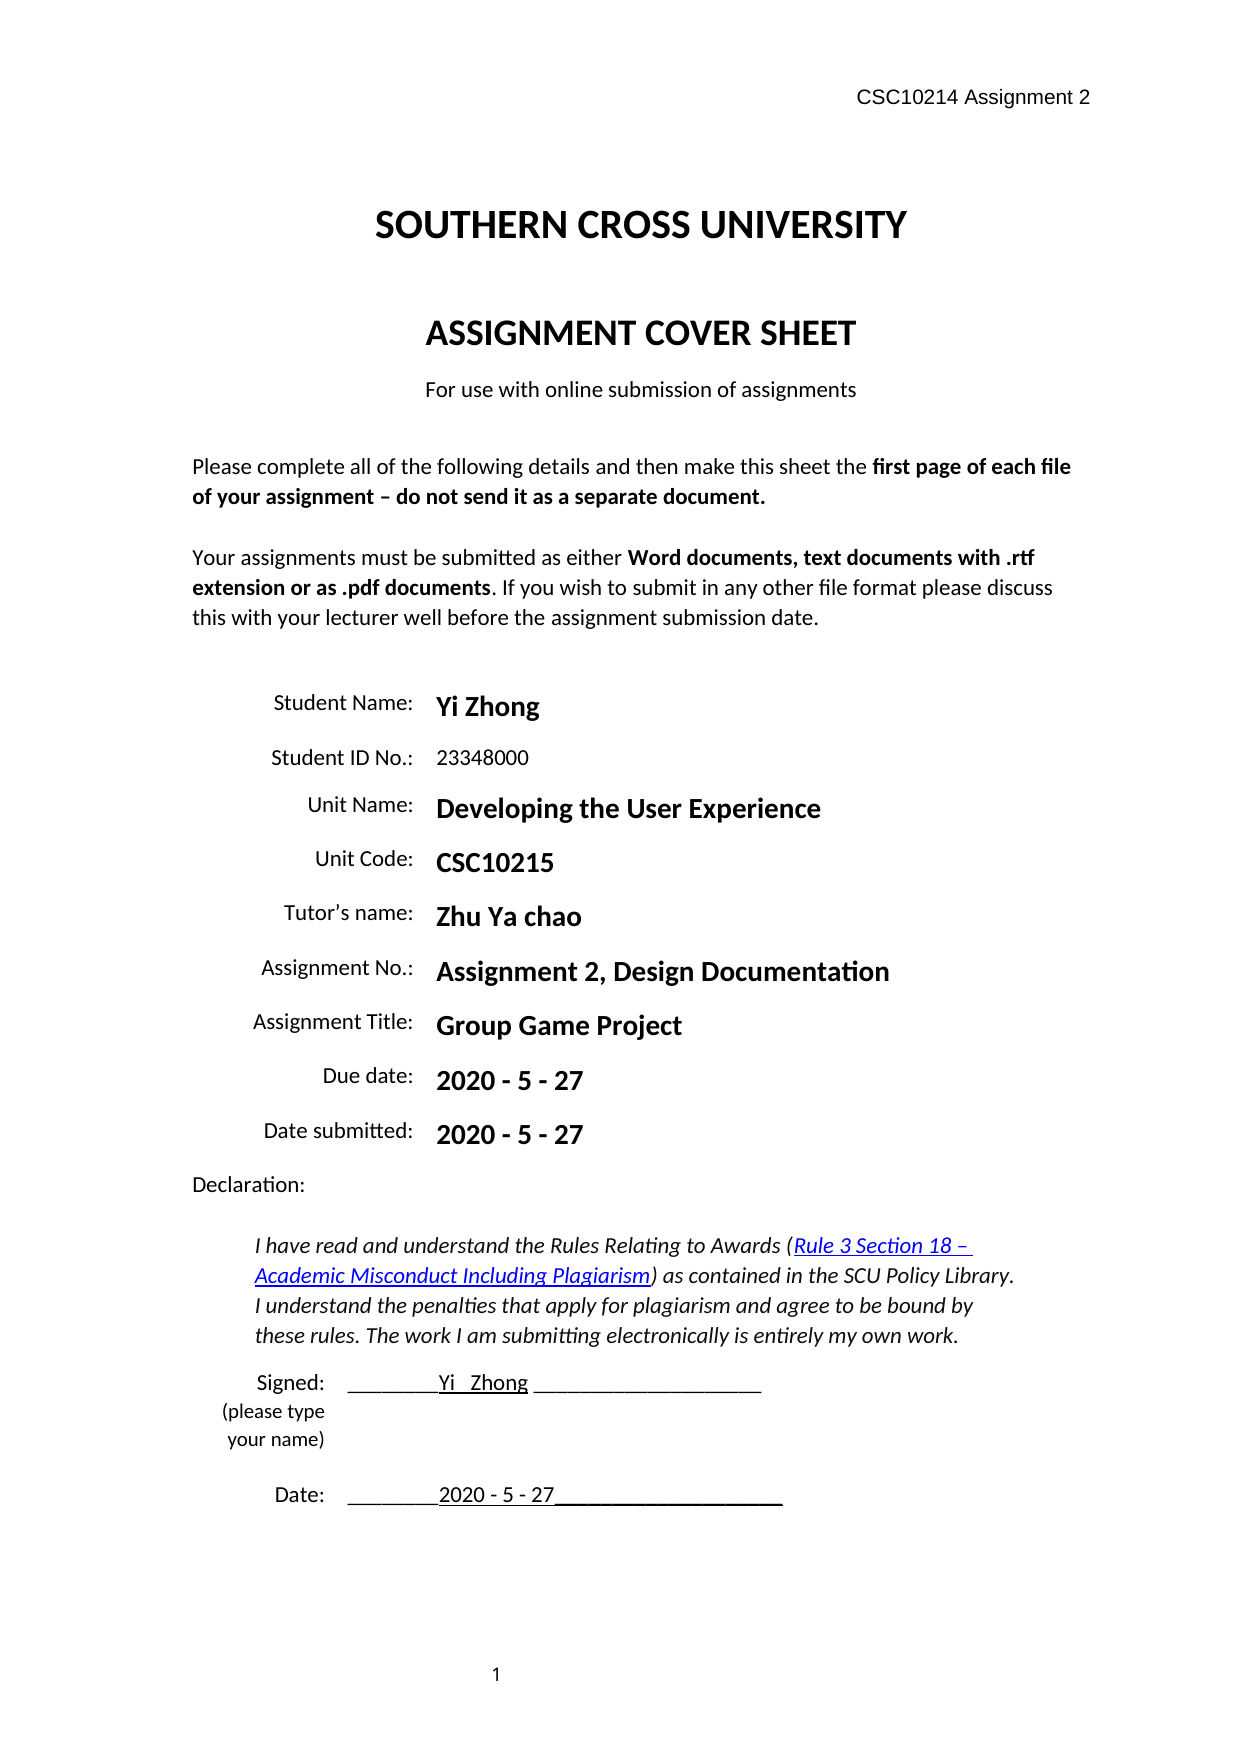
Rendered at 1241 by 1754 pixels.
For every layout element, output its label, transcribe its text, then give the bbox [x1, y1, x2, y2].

table_cell Unit Name: [192, 790, 425, 844]
table_header ________Yi Zhong ____________________ [336, 1368, 1079, 1481]
table_cell Assignment No.: [192, 953, 425, 1007]
text Your assignments must be submitted as either Word documents, text documents with .rtf extension or as .pdf documents. If you wish to submit in any other file format please discuss this with your lecturer well before the assignment submission date. [192, 543, 1090, 631]
table_cell Date: [192, 1481, 336, 1511]
table_cell CSC10215 [425, 844, 1079, 898]
table_cell 2020 - 5 - 27 [425, 1116, 1079, 1170]
table_header Yi Zhong [425, 689, 1079, 743]
text ASSIGNMENT COVER SHEET [192, 309, 1090, 355]
table_cell 2020 - 5 - 27 [425, 1062, 1079, 1116]
text Please complete all of the following details and then make this sheet the first page of each file of your assignment – do not send it as a separate document. [192, 452, 1090, 510]
text For use with online submission of assignments [192, 375, 1090, 403]
text Declaration: [192, 1170, 1090, 1198]
table_cell Group Game Project [425, 1007, 1079, 1062]
table_cell Student ID No.: [192, 743, 425, 790]
table_cell Tutor’s name: [192, 899, 425, 953]
table_cell Date submitted: [192, 1116, 425, 1170]
table_cell ________2020 - 5 - 27____________________ [336, 1481, 1079, 1511]
table_header SOUTHERN CROSS UNIVERSITY [202, 198, 1080, 309]
table_cell Assignment Title: [192, 1007, 425, 1062]
table_cell Assignment 2, Design Documentation [425, 953, 1079, 1007]
table_cell Zhu Ya chao [425, 899, 1079, 953]
table_cell 23348000 [425, 743, 1079, 790]
table_header Student Name: [192, 689, 425, 743]
table_header Signed: (please type your name) [192, 1368, 336, 1481]
table_cell Unit Code: [192, 844, 425, 898]
table_cell Developing the User Experience [425, 790, 1079, 844]
text I have read and understand the Rules Relating to Awards (Rule 3 Section 18 – Academic Misconduct Including Plagiarism) as contained in the SCU Policy Library. I understand the penalties that apply for plagiarism and agree to be bound by these rules. The work I am submitting electronically is entirely my own work. [254, 1231, 1021, 1349]
table_cell Due date: [192, 1062, 425, 1116]
